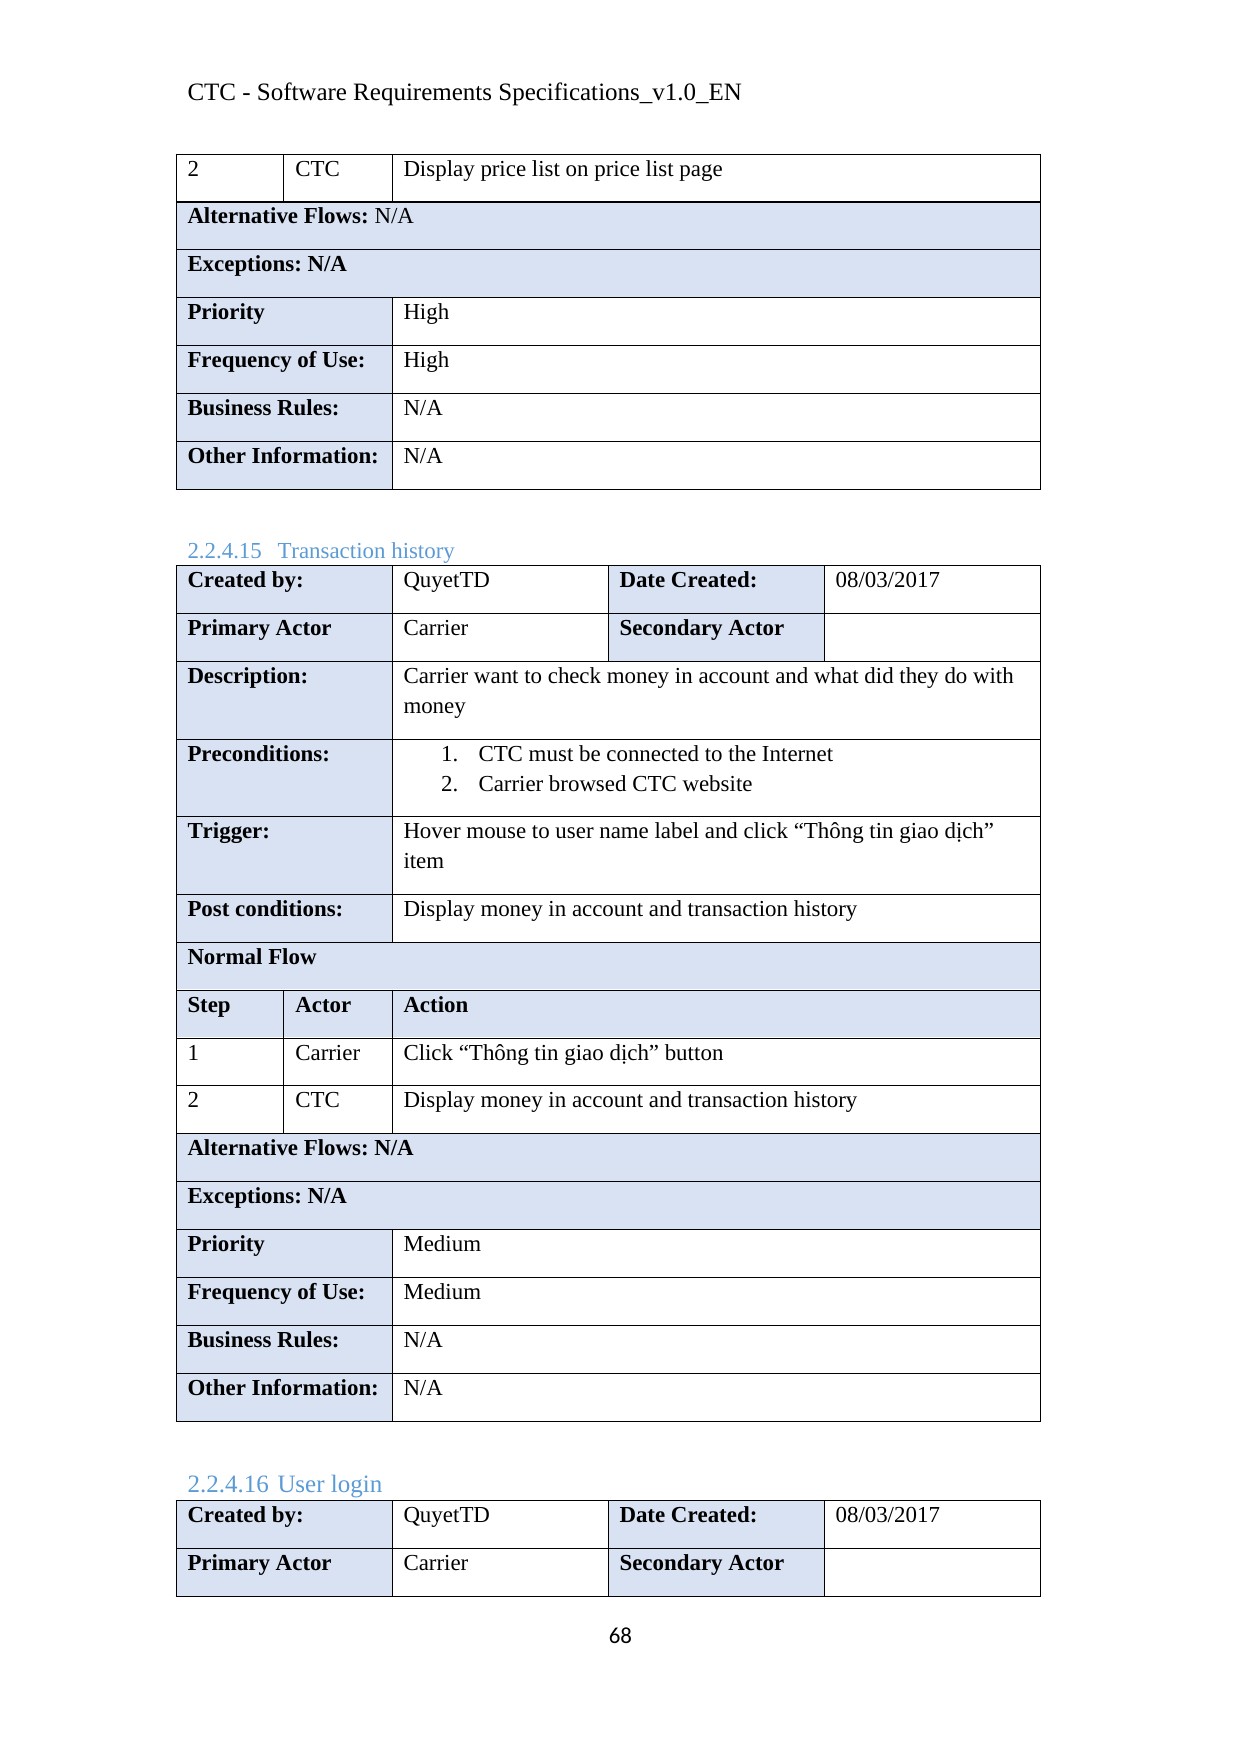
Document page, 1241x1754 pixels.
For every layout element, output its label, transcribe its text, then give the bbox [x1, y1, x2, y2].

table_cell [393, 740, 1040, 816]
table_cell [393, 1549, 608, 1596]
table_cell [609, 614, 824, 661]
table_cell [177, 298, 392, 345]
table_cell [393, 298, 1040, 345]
subtitle User login [187, 1469, 1053, 1497]
subtitle Transaction history [187, 537, 1053, 563]
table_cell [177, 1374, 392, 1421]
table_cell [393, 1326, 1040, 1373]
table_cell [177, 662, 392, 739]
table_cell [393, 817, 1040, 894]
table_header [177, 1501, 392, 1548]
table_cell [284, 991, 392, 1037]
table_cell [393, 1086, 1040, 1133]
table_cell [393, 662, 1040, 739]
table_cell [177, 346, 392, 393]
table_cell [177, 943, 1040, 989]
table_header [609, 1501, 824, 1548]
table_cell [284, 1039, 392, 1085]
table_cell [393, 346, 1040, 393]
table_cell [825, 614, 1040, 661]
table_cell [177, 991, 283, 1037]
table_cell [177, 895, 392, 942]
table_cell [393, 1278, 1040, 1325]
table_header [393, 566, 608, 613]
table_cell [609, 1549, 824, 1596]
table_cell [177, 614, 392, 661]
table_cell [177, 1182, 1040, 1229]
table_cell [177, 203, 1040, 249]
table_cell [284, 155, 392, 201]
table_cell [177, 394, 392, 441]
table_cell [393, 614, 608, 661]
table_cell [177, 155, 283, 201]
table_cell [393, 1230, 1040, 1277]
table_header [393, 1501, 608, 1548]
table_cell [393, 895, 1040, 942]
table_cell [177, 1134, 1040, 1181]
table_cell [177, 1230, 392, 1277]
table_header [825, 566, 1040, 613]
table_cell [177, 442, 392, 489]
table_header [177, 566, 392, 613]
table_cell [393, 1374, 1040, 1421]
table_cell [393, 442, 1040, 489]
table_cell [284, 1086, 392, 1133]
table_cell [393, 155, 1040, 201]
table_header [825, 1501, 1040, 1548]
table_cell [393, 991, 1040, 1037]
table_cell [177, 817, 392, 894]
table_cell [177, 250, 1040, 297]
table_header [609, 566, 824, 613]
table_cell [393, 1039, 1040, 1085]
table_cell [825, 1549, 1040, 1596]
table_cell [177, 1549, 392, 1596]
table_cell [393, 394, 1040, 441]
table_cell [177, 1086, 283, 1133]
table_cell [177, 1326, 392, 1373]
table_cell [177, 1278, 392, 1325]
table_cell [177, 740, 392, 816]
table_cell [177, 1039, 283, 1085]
